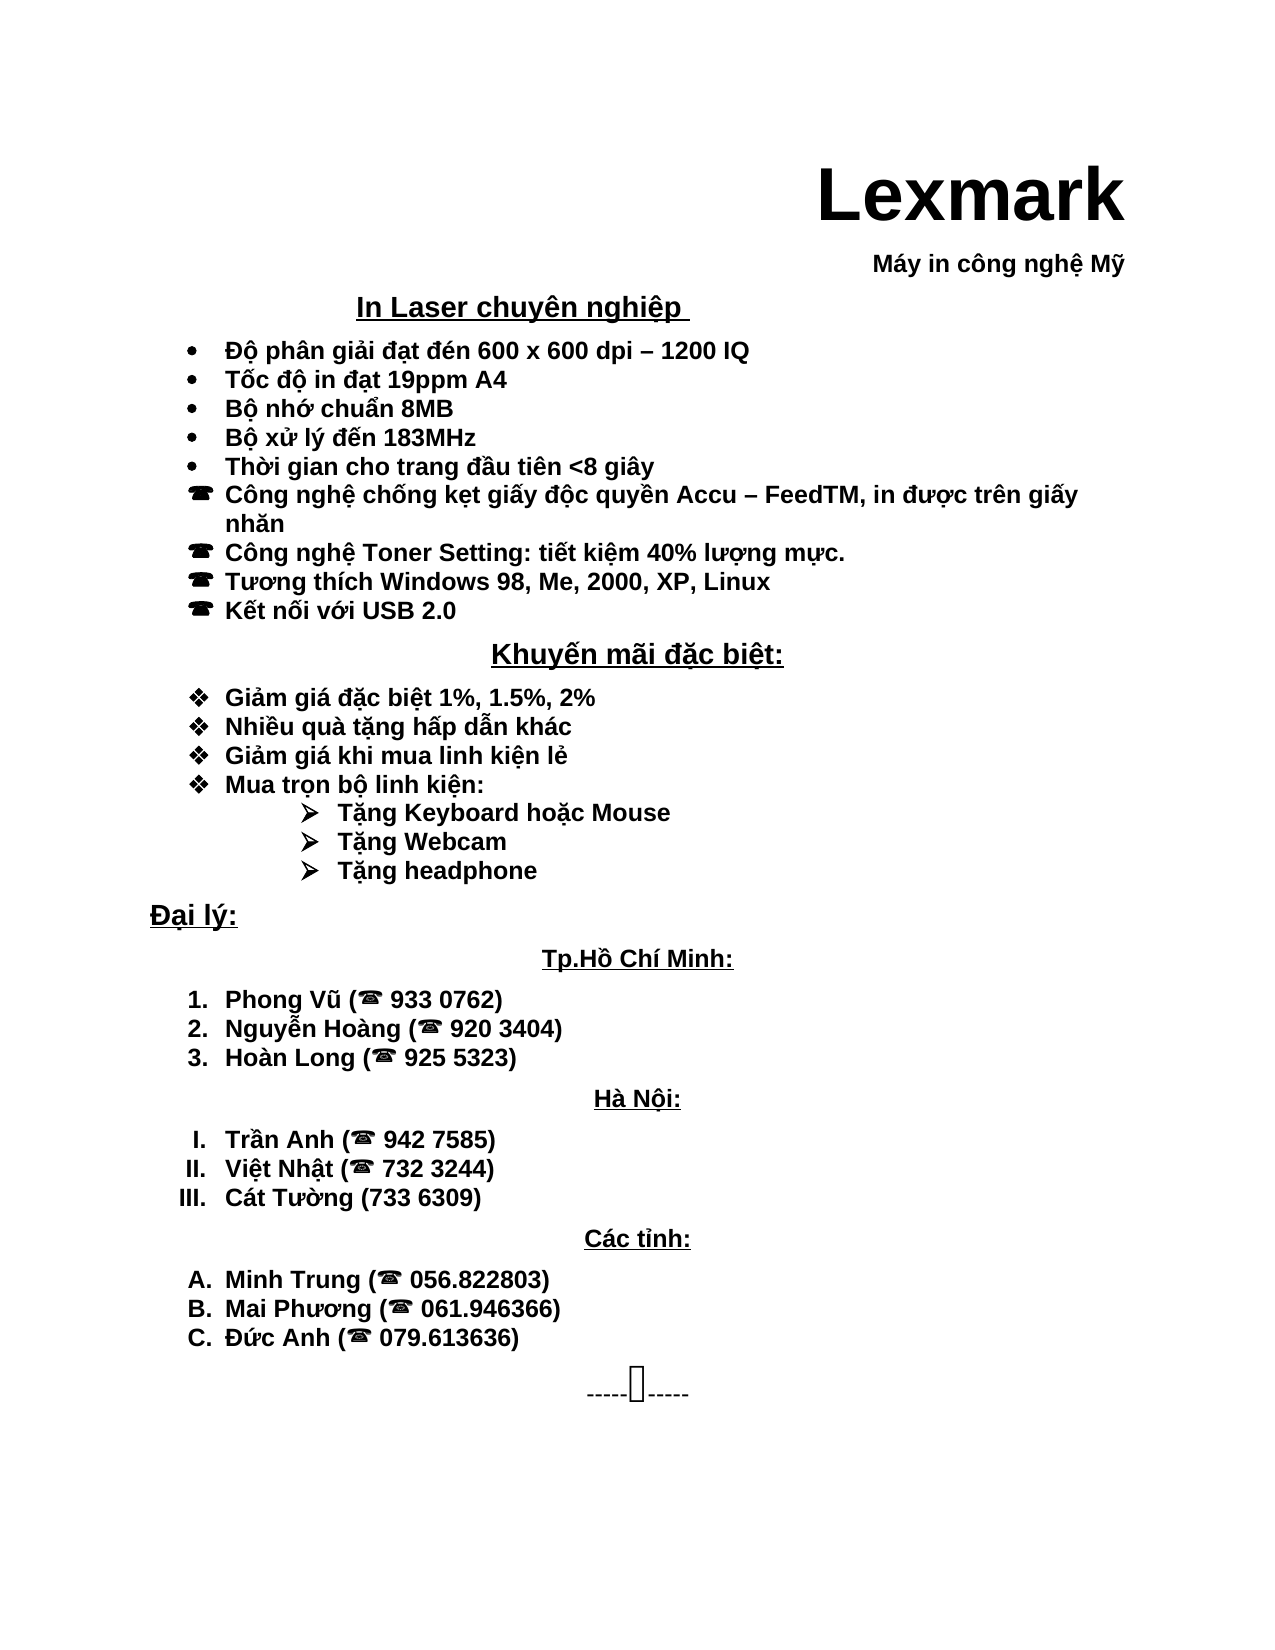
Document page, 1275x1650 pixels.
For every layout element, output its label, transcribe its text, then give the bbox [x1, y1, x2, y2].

list Thời gian cho trang đầu tiên <8 giây [187, 451, 1125, 480]
list Cát Tường (733 6309) [206, 1183, 1125, 1212]
list Tương thích Windows 98, Me, 2000, XP, Linux [187, 567, 1125, 596]
list Mua trọn bộ linh kiện: [187, 769, 1125, 798]
list Hoàn Long ( 925 5323) [187, 1042, 1125, 1071]
list Công nghệ Toner Setting: tiết kiệm 40% lượng mực. [187, 538, 1125, 567]
list Độ phân giải đạt đén 600 x 600 dpi – 1200 IQ [187, 336, 1125, 365]
list Tốc độ in đạt 19ppm A4 [187, 365, 1125, 394]
text Hà Nội: [150, 1084, 1125, 1113]
list Đức Anh ( 079.613636) [187, 1323, 1125, 1352]
list Giảm giá khi mua linh kiện lẻ [187, 741, 1125, 769]
text In Laser chuyên nghiệp [150, 290, 1125, 323]
list Minh Trung ( 056.822803) [187, 1265, 1125, 1294]
text ---------- [150, 1364, 1125, 1414]
list Trần Anh ( 942 7585) [206, 1125, 1125, 1154]
list Việt Nhật ( 732 3244) [206, 1154, 1125, 1183]
text Các tỉnh: [150, 1224, 1125, 1253]
list Tặng Webcam [300, 827, 1125, 856]
text Lexmark [150, 150, 1125, 236]
list Kết nối với USB 2.0 [187, 596, 1125, 624]
list Công nghệ chống kẹt giấy độc quyền Accu – FeedTM, in được trên giấy nhăn [187, 480, 1125, 538]
text Máy in công nghệ Mỹ [150, 249, 1125, 277]
text Tp.Hồ Chí Minh: [150, 943, 1125, 972]
text Khuyến mãi đặc biệt: [150, 637, 1125, 671]
list Giảm giá đặc biệt 1%, 1.5%, 2% [187, 683, 1125, 712]
list Bộ xử lý đến 183MHz [187, 423, 1125, 451]
list Phong Vũ ( 933 0762) [187, 985, 1125, 1014]
list Tặng Keyboard hoặc Mouse [300, 798, 1125, 827]
list Mai Phương ( 061.946366) [187, 1294, 1125, 1323]
list Tặng headphone [300, 856, 1125, 885]
list Bộ nhớ chuẩn 8MB [187, 394, 1125, 423]
list Nhiều quà tặng hấp dẫn khác [187, 712, 1125, 741]
text Đại lý: [150, 897, 1125, 931]
list Nguyễn Hoàng ( 920 3404) [187, 1014, 1125, 1042]
